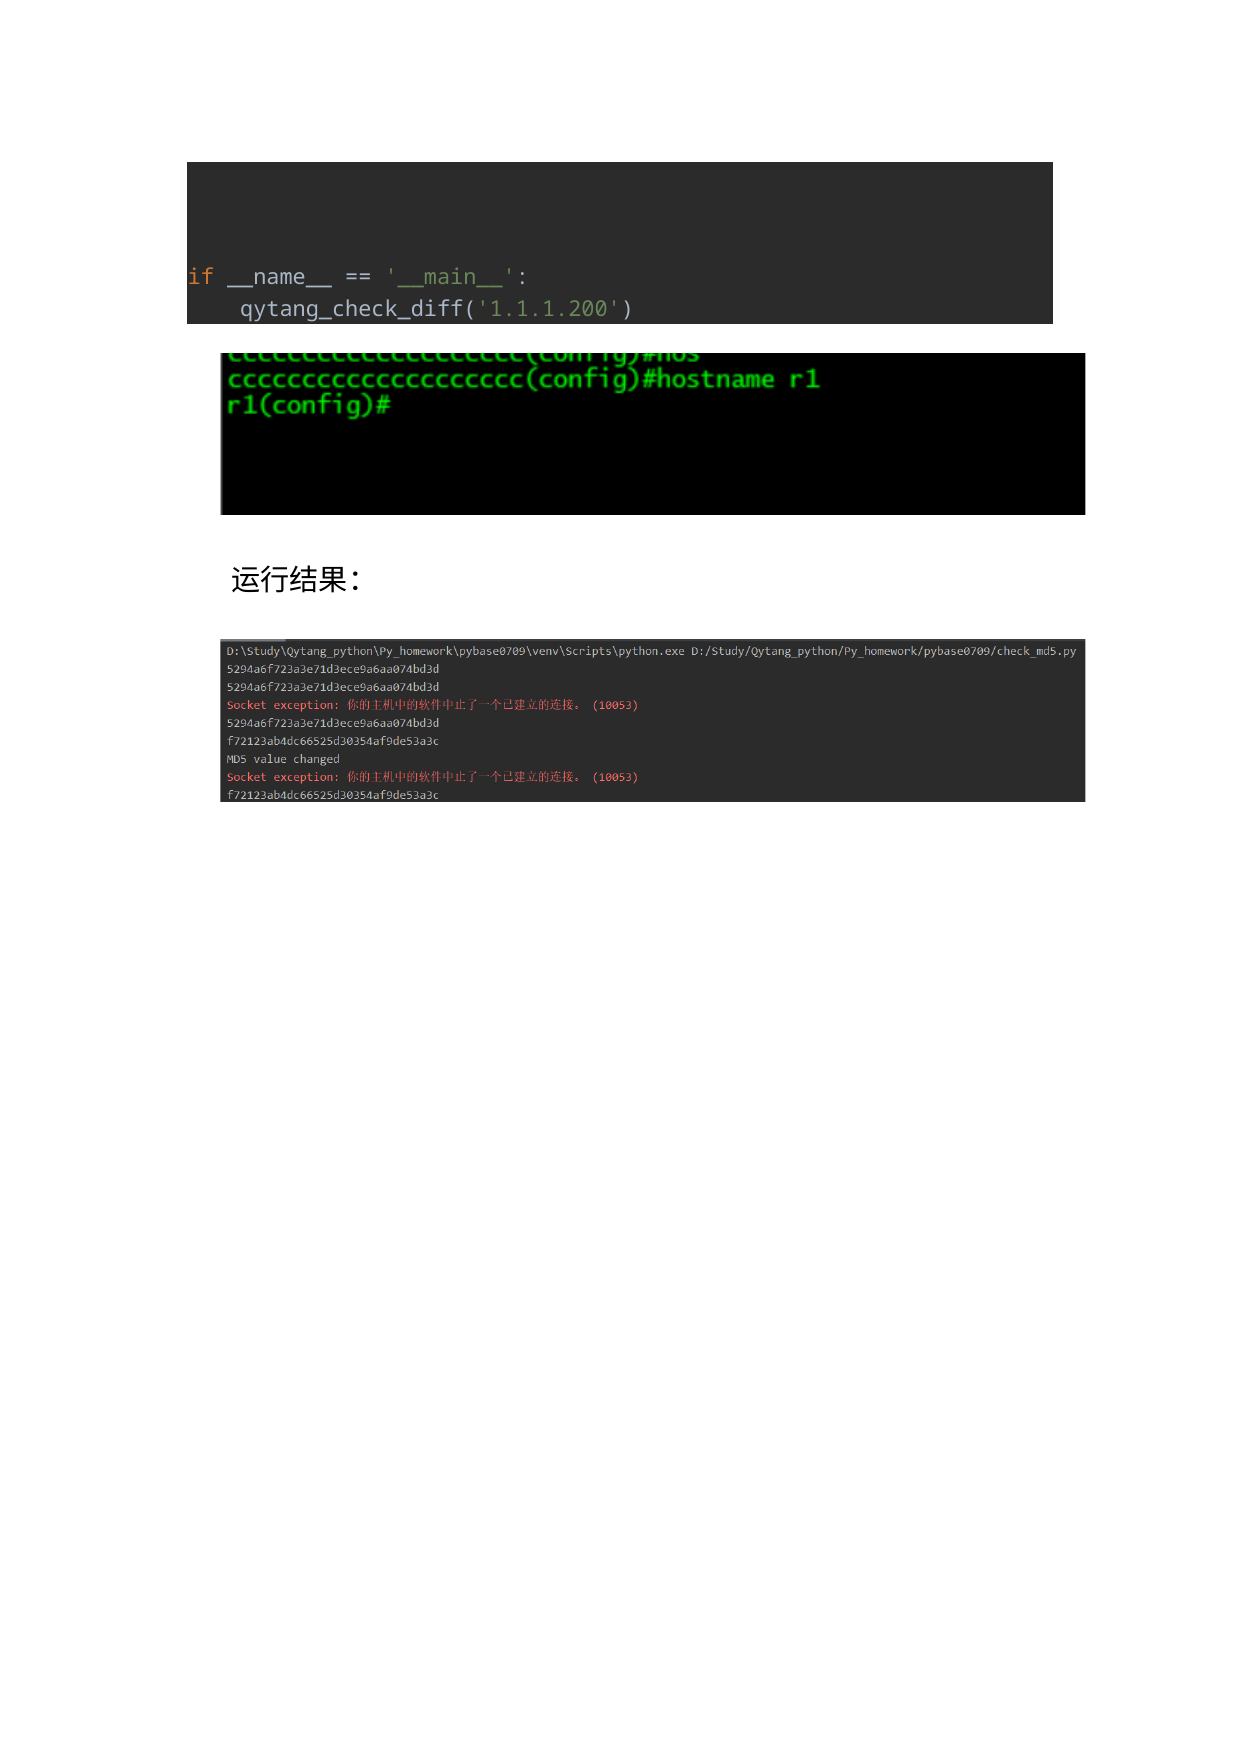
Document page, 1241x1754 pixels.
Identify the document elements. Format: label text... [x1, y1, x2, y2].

picture [220, 639, 1086, 802]
picture [220, 353, 1086, 515]
text 运行结果： [187, 545, 1053, 610]
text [187, 162, 1053, 324]
